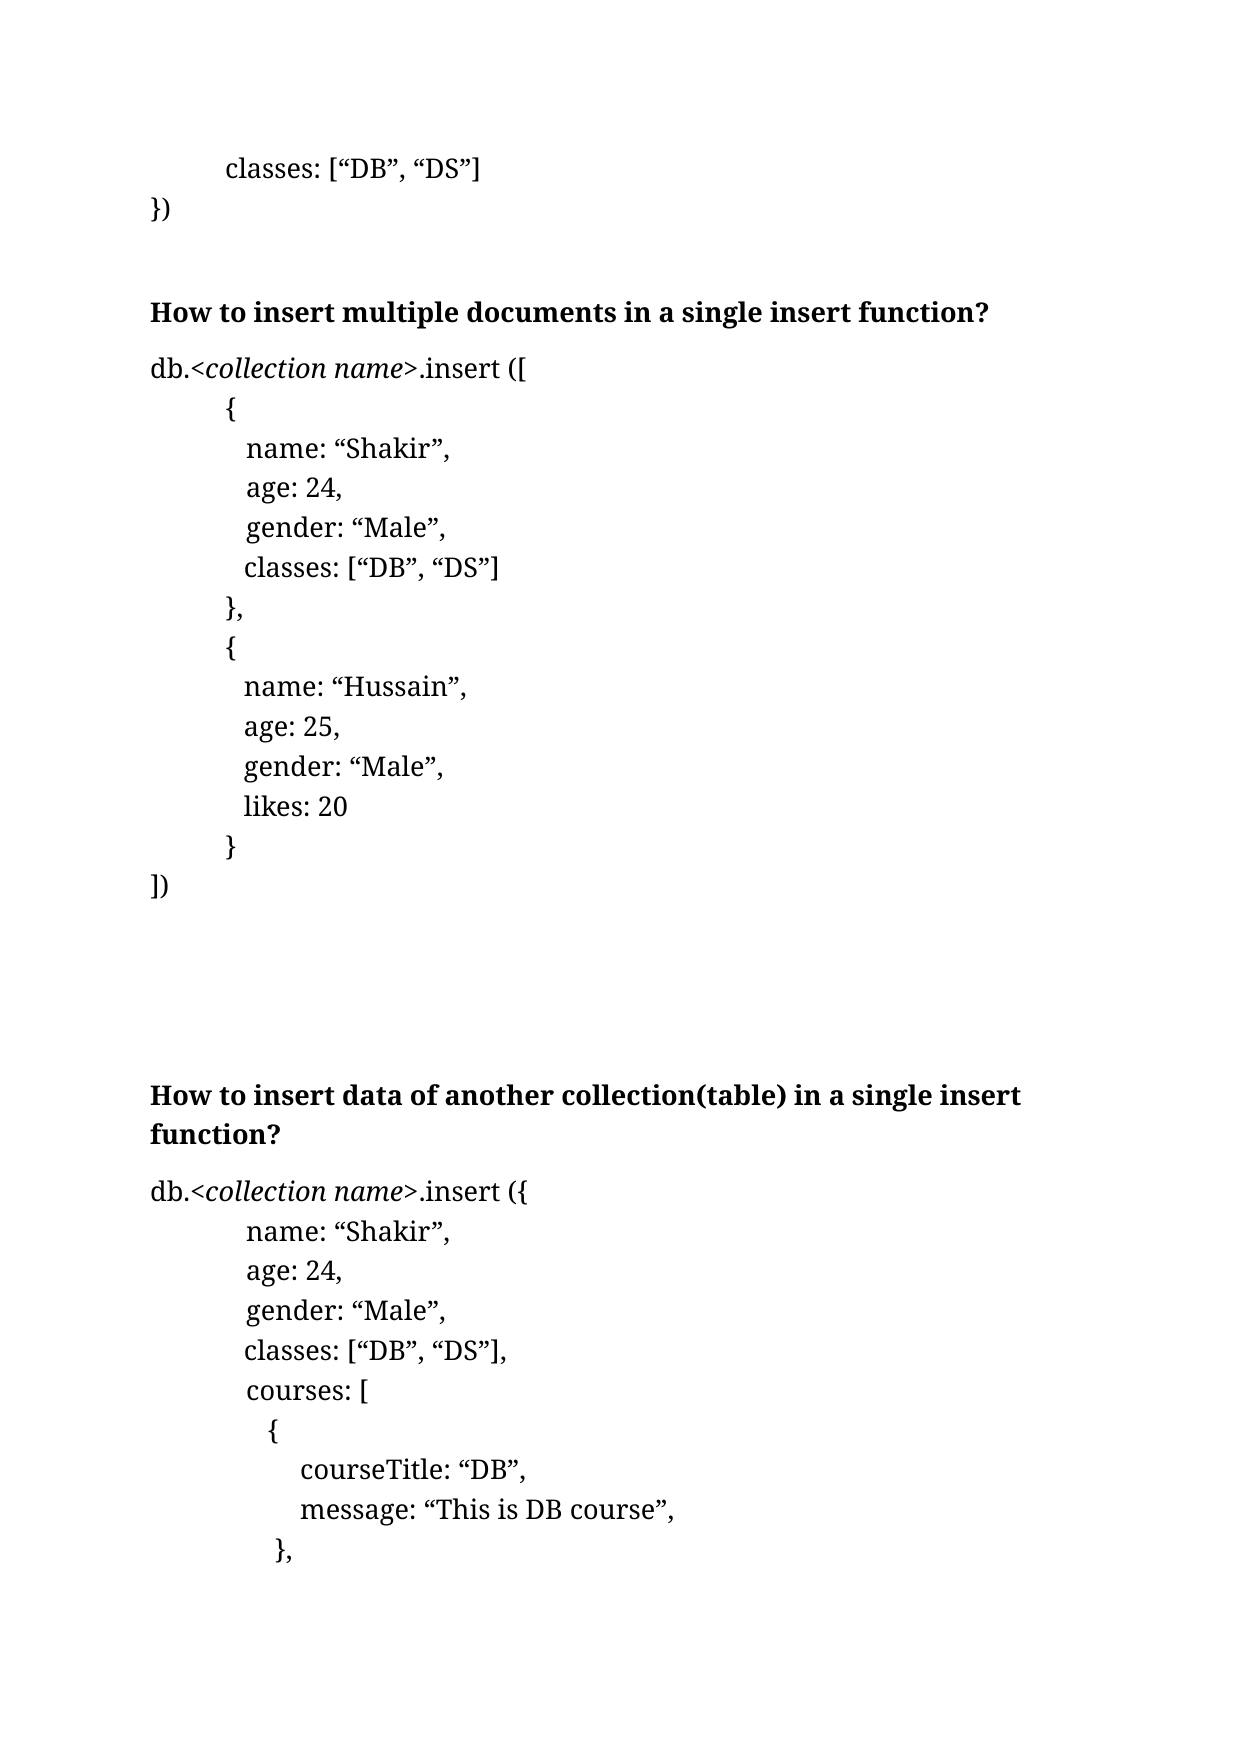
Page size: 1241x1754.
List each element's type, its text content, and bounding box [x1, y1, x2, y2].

text classes: [“DB”, “DS”], courses: [ { courseTitle: “DB”, message: “This is DB course”, }, [225, 1331, 1090, 1567]
text ]) [150, 867, 1090, 904]
text How to insert data of another collection(table) in a single insert function? [150, 1076, 1090, 1153]
text age: 24, gender: “Male”, [150, 469, 1090, 546]
text classes: [“DB”, “DS”] }, { [225, 548, 1090, 665]
text How to insert multiple documents in a single insert function? [150, 293, 1090, 330]
text db.<collection name>.insert ([ { name: “Shakir”, [150, 349, 1090, 466]
text likes: 20 } [225, 787, 1090, 864]
text gender: “Male”, [225, 747, 1090, 784]
text age: 25, [225, 708, 1090, 744]
text name: “Hussain”, [225, 668, 1090, 705]
text classes: [“DB”, “DS”] }) [150, 150, 1090, 227]
text db.<collection name>.insert ({ name: “Shakir”, [150, 1172, 1090, 1249]
text age: 24, gender: “Male”, [150, 1252, 1090, 1328]
